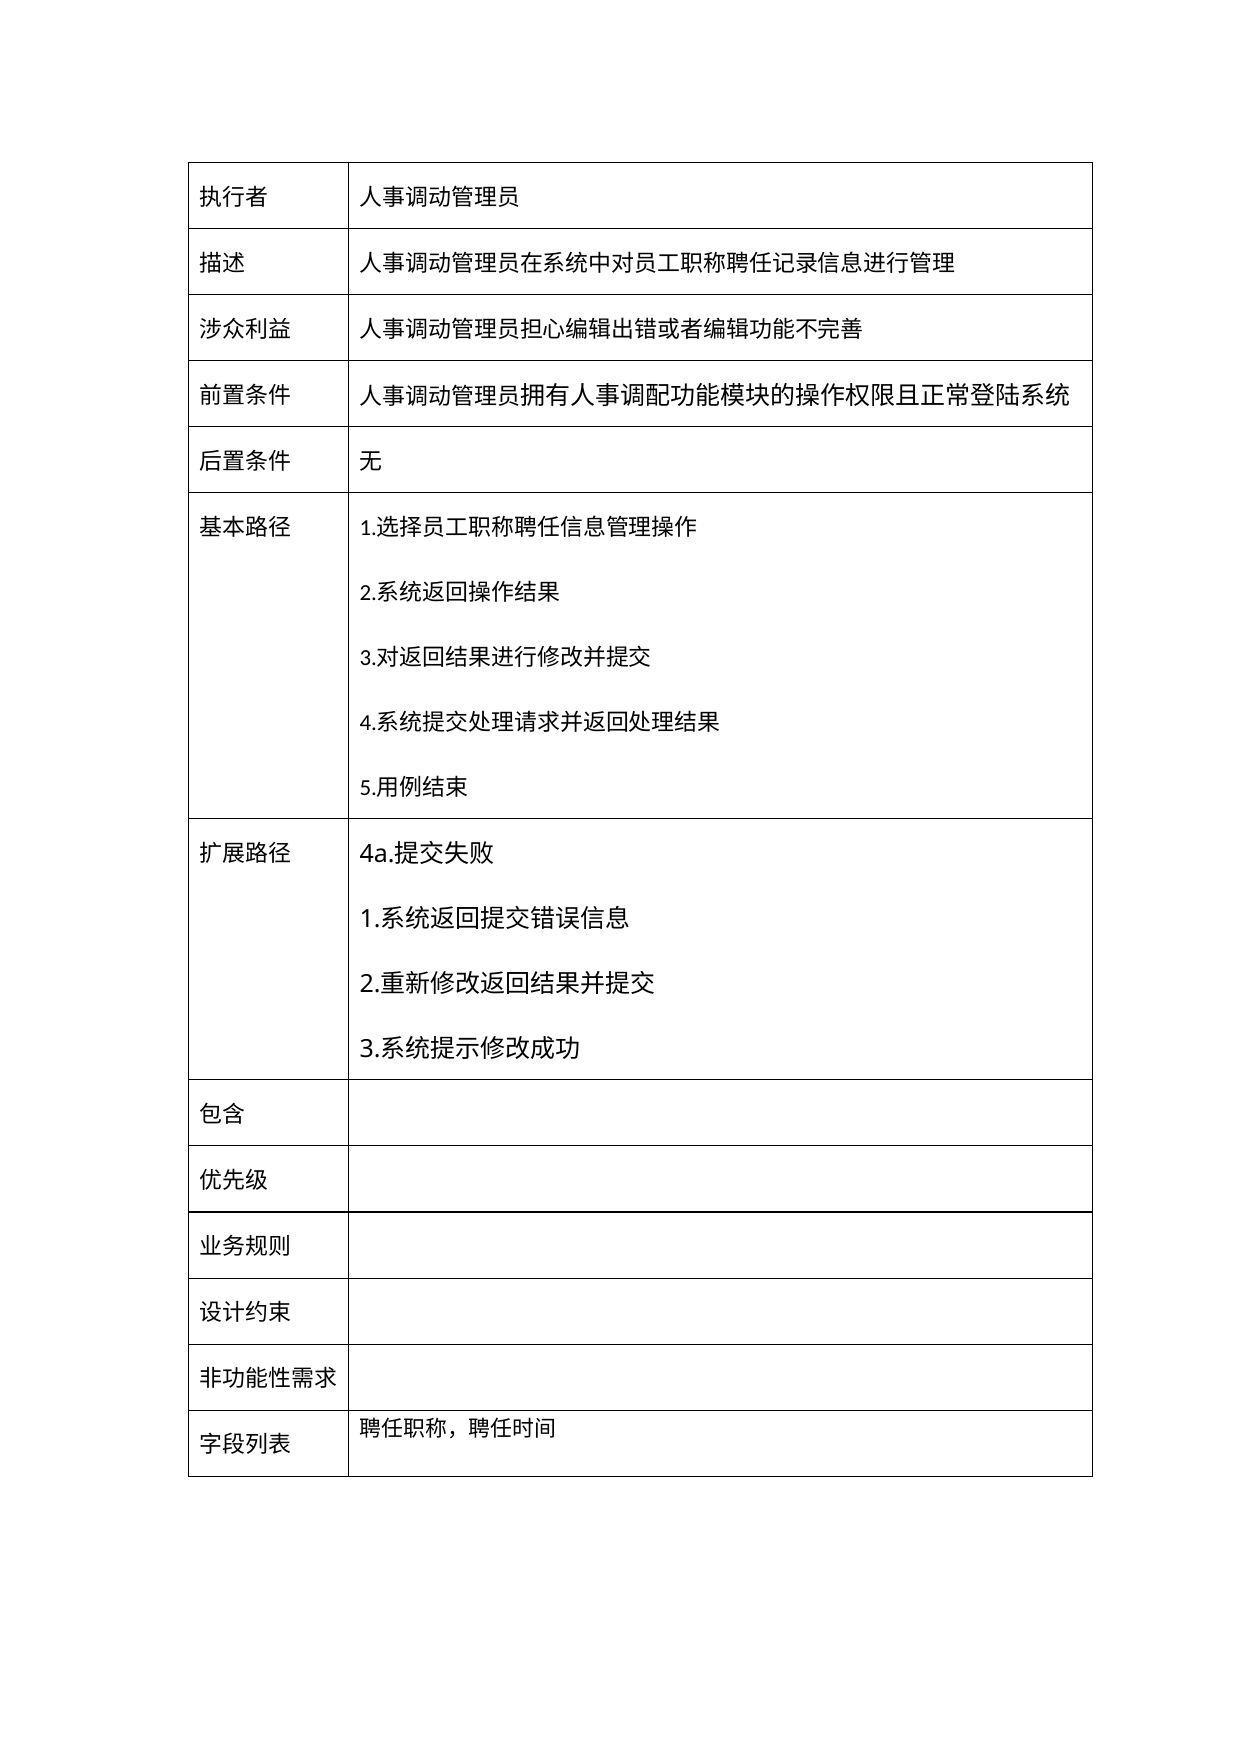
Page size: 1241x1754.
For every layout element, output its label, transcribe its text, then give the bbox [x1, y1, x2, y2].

table_cell 字段列表 [189, 1411, 348, 1476]
table_cell 涉众利益 [189, 295, 348, 360]
table_cell 人事调动管理员拥有人事调配功能模块的操作权限且正常登陆系统 [349, 361, 1092, 426]
table_cell [349, 1146, 1092, 1211]
table_cell [349, 1213, 1092, 1277]
table_cell 包含 [189, 1080, 348, 1145]
table_cell 前置条件 [189, 361, 348, 426]
table_cell 设计约束 [189, 1279, 348, 1343]
table_cell 扩展路径 [189, 819, 348, 1079]
table_cell 人事调动管理员 [349, 163, 1092, 228]
table_cell 优先级 [189, 1146, 348, 1211]
table_cell 后置条件 [189, 427, 348, 492]
table_cell 非功能性需求 [189, 1345, 348, 1409]
table_cell [349, 1345, 1092, 1409]
table_cell 描述 [189, 229, 348, 294]
table_cell 执行者 [189, 163, 348, 228]
table_cell [349, 1080, 1092, 1145]
table_cell 4a.提交失败 1.系统返回提交错误信息 2.重新修改返回结果并提交 3.系统提示修改成功 [349, 819, 1092, 1079]
table_cell 基本路径 [189, 493, 348, 818]
table_cell 人事调动管理员在系统中对员工职称聘任记录信息进行管理 [349, 229, 1092, 294]
table_cell 人事调动管理员担心编辑出错或者编辑功能不完善 [349, 295, 1092, 360]
table_cell 1.选择员工职称聘任信息管理操作 2.系统返回操作结果 3.对返回结果进行修改并提交 4.系统提交处理请求并返回处理结果 5.用例结束 [349, 493, 1092, 818]
table_cell 聘任职称，聘任时间 [349, 1411, 1092, 1476]
table_cell 业务规则 [189, 1213, 348, 1277]
table_cell 无 [349, 427, 1092, 492]
table_cell [349, 1279, 1092, 1343]
